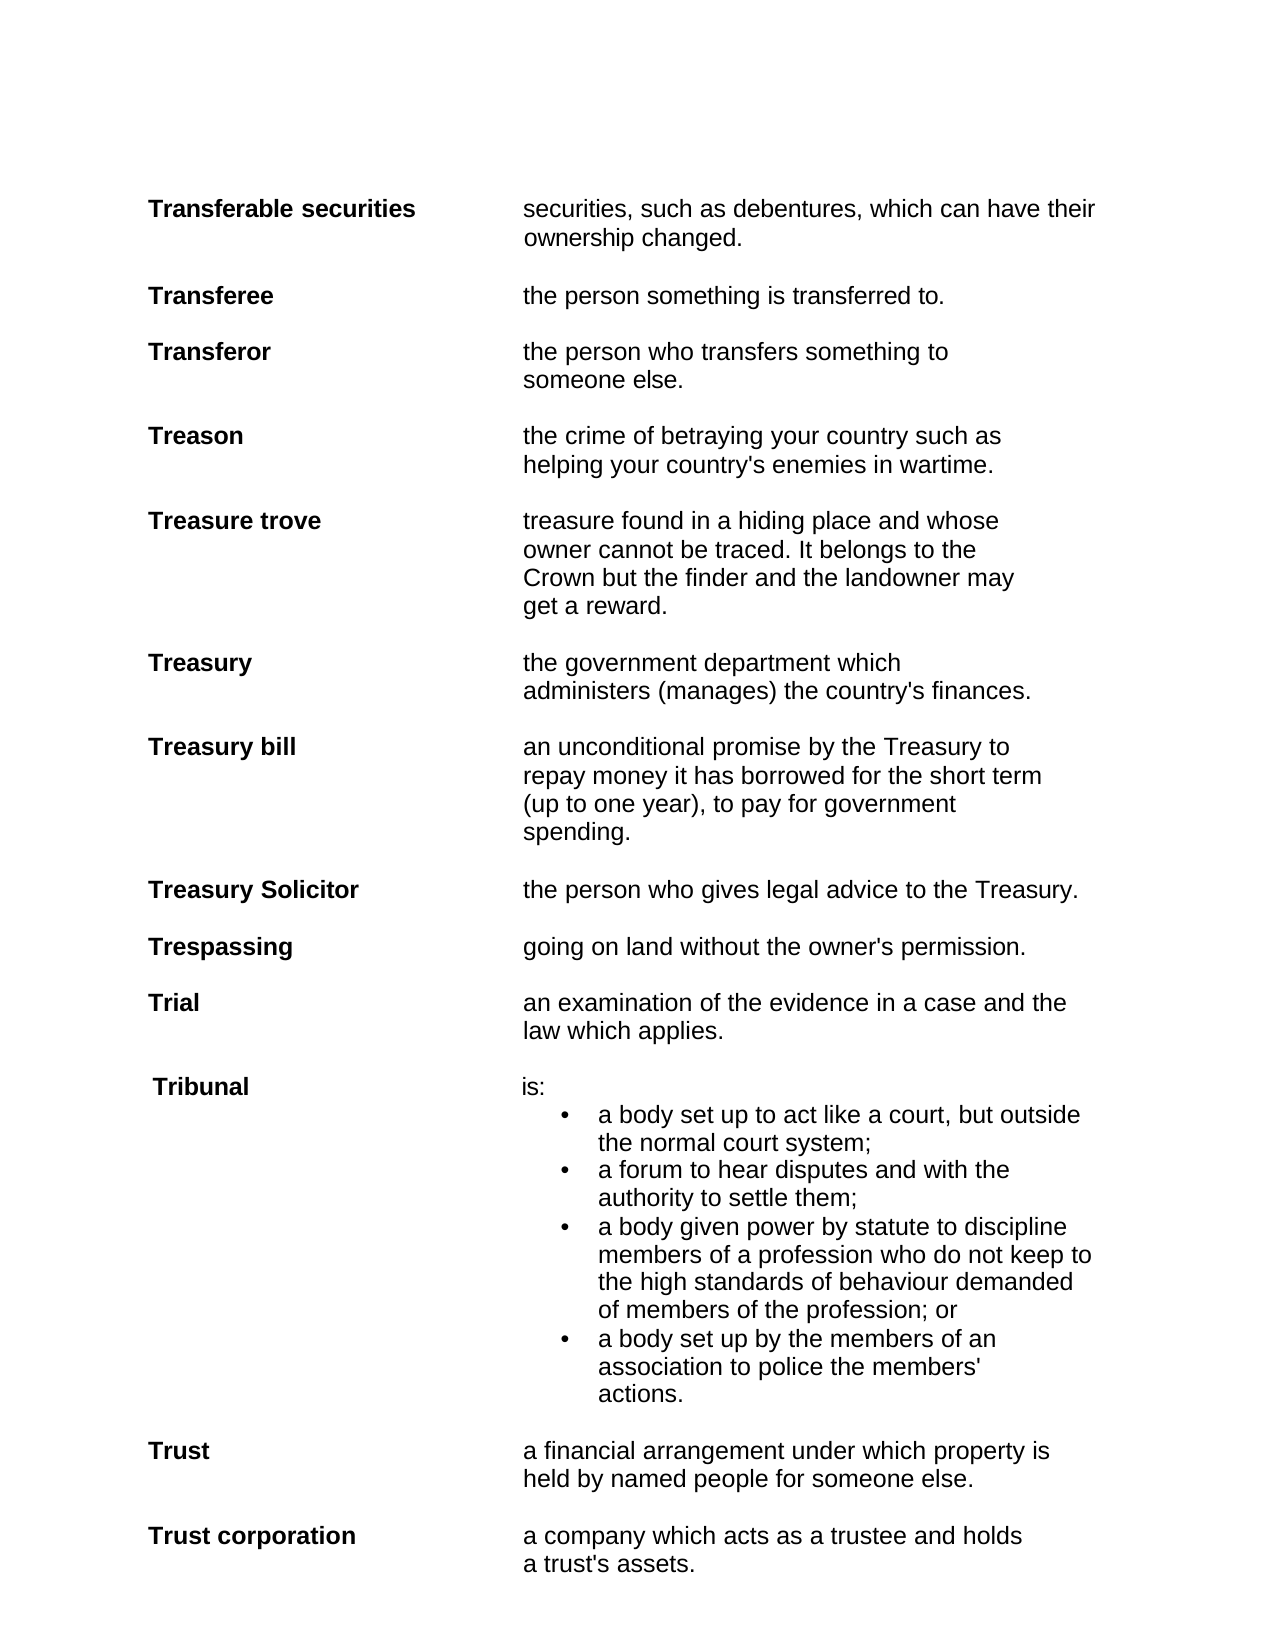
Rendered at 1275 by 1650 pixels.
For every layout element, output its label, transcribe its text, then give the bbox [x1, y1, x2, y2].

text Trust a financial arrangement under which property is held by named people for someone else. [148, 1437, 1095, 1493]
list a body given power by statute to discipline members of a profession who do not keep to the high standards of behaviour demanded of members of the profession; or [560, 1214, 1094, 1323]
text Trial an examination of the evidence in a case and the law which applies. [148, 989, 1103, 1045]
text Trespassing going on land without the owner's permission. [148, 932, 1144, 961]
text Treasury bill an unconditional promise by the Treasury to repay money it has borrowed for the short term (up to one year), to pay for government spending. [148, 733, 1071, 846]
list a body set up by the members of an association to police the members' actions. [560, 1326, 1066, 1408]
text Treasury the government department which administers (manages) the country's finances. [148, 650, 1036, 705]
text Transferable securities securities, such as debentures, which can have their [148, 193, 1144, 223]
list a forum to hear disputes and with the authority to settle them; [560, 1157, 1108, 1212]
text ownership changed. [495, 223, 771, 252]
list a body set up to act like a court, but outside the normal court system; [560, 1102, 1114, 1157]
text Treasury Solicitor the person who gives legal advice to the Treasury. [148, 875, 1144, 904]
text Treason the crime of betraying your country such as helping your country's enemies in wartime. [148, 422, 1001, 479]
text Treasure trove treasure found in a hiding place and whose owner cannot be traced. It belongs to the Crown but the finder and the landowner may get a reward. [148, 507, 1047, 620]
text Tribunal is: [152, 1073, 1144, 1101]
text Transferee the person something is transferred to. [148, 281, 1144, 310]
text Trust corporation a company which acts as a trustee and holds a trust's assets. [148, 1522, 1036, 1578]
text Transferor the person who transfers something to someone else. [148, 338, 1050, 394]
